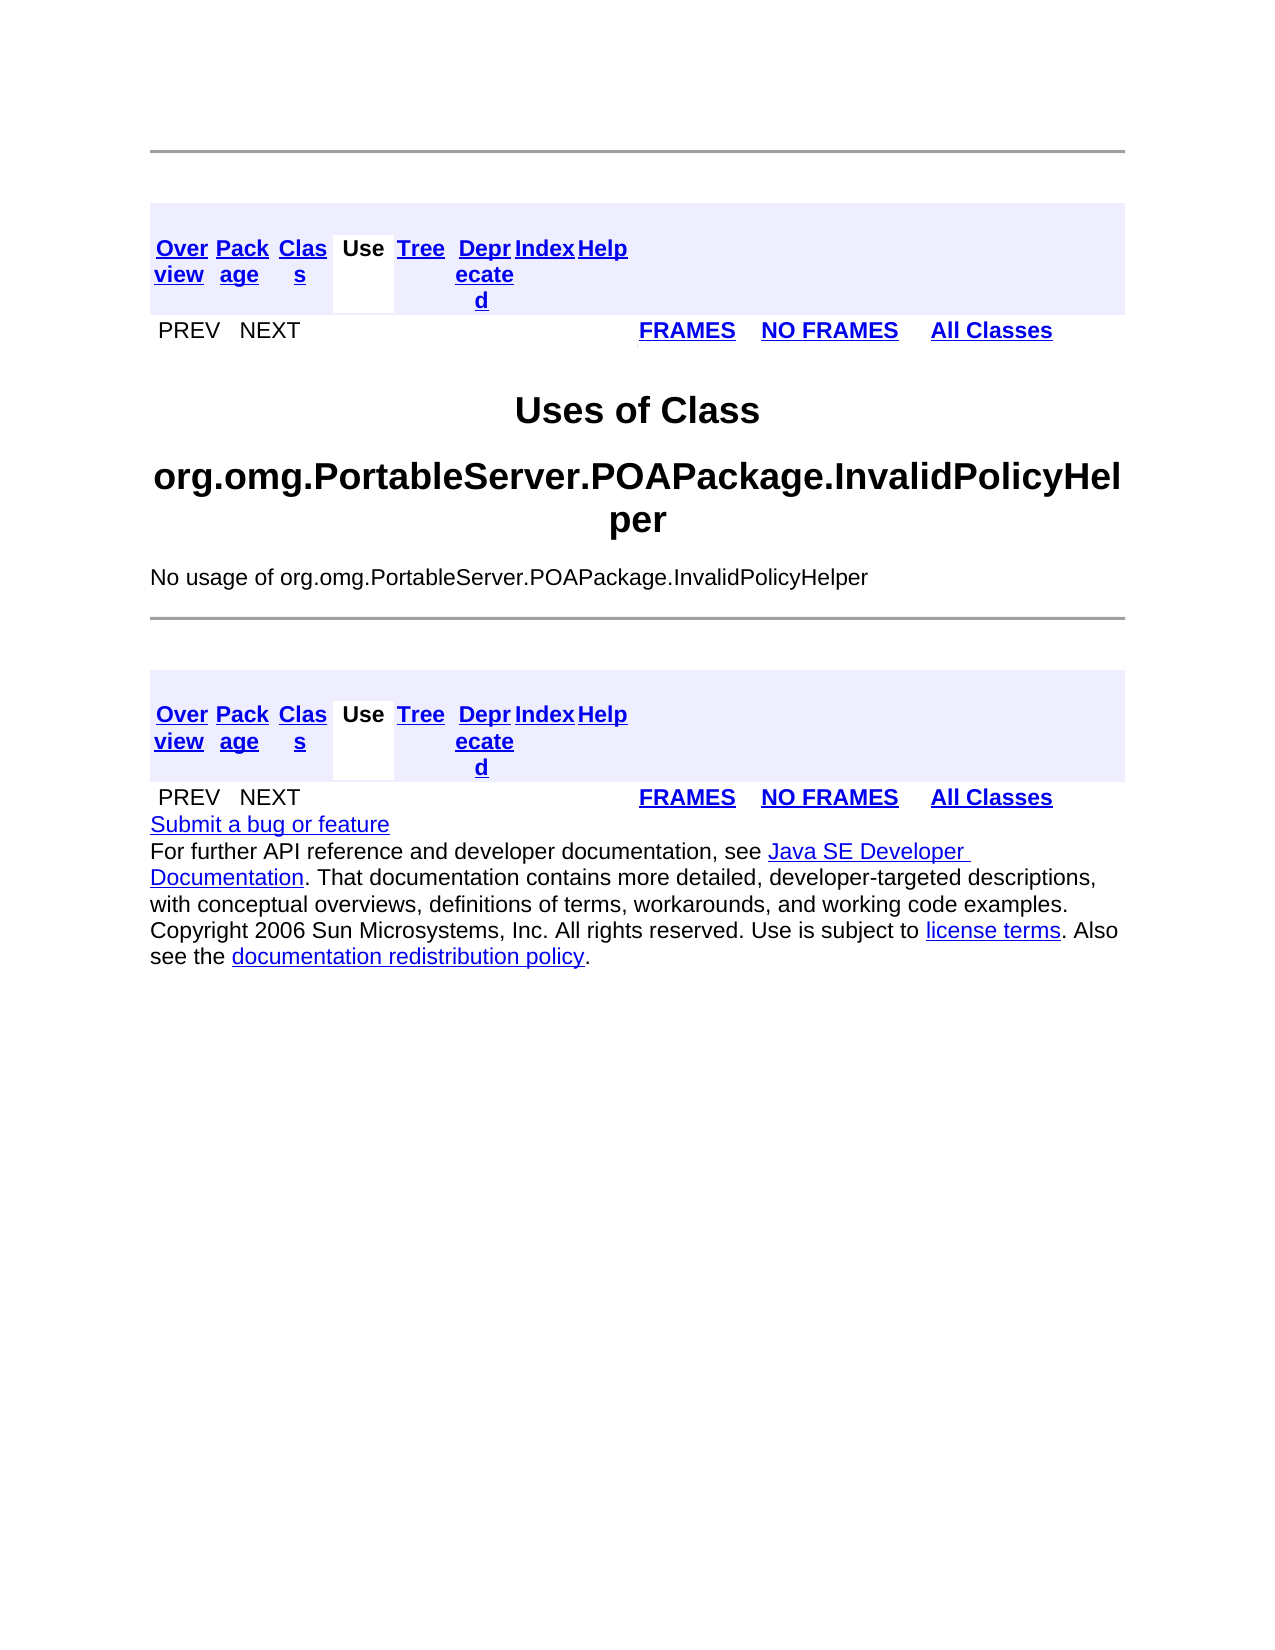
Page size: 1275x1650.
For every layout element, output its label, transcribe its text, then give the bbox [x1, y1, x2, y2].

text Copyright 2006 Sun Microsystems, Inc. All rights reserved. Use is subject to license terms. Also see the documentation redistribution policy. [150, 917, 1125, 969]
text No usage of org.omg.PortableServer.POAPackage.InvalidPolicyHelper [150, 564, 1125, 590]
table_header [150, 203, 1125, 315]
table_cell FRAMES NO FRAMES All Classes [638, 315, 1125, 345]
table_header [150, 670, 1125, 782]
text For further API reference and developer documentation, see Java SE Developer Documentation. That documentation contains more detailed, developer-targeted descriptions, with conceptual overviews, definitions of terms, workarounds, and working code examples. [150, 838, 1125, 917]
table_cell PREV NEXT [150, 782, 637, 811]
table_cell PREV NEXT [150, 315, 637, 345]
text Submit a bug or feature [150, 811, 1125, 838]
table_cell FRAMES NO FRAMES All Classes [638, 782, 1125, 811]
text Uses of Class [150, 388, 1125, 431]
text org.omg.PortableServer.POAPackage.InvalidPolicyHelper [150, 454, 1125, 541]
